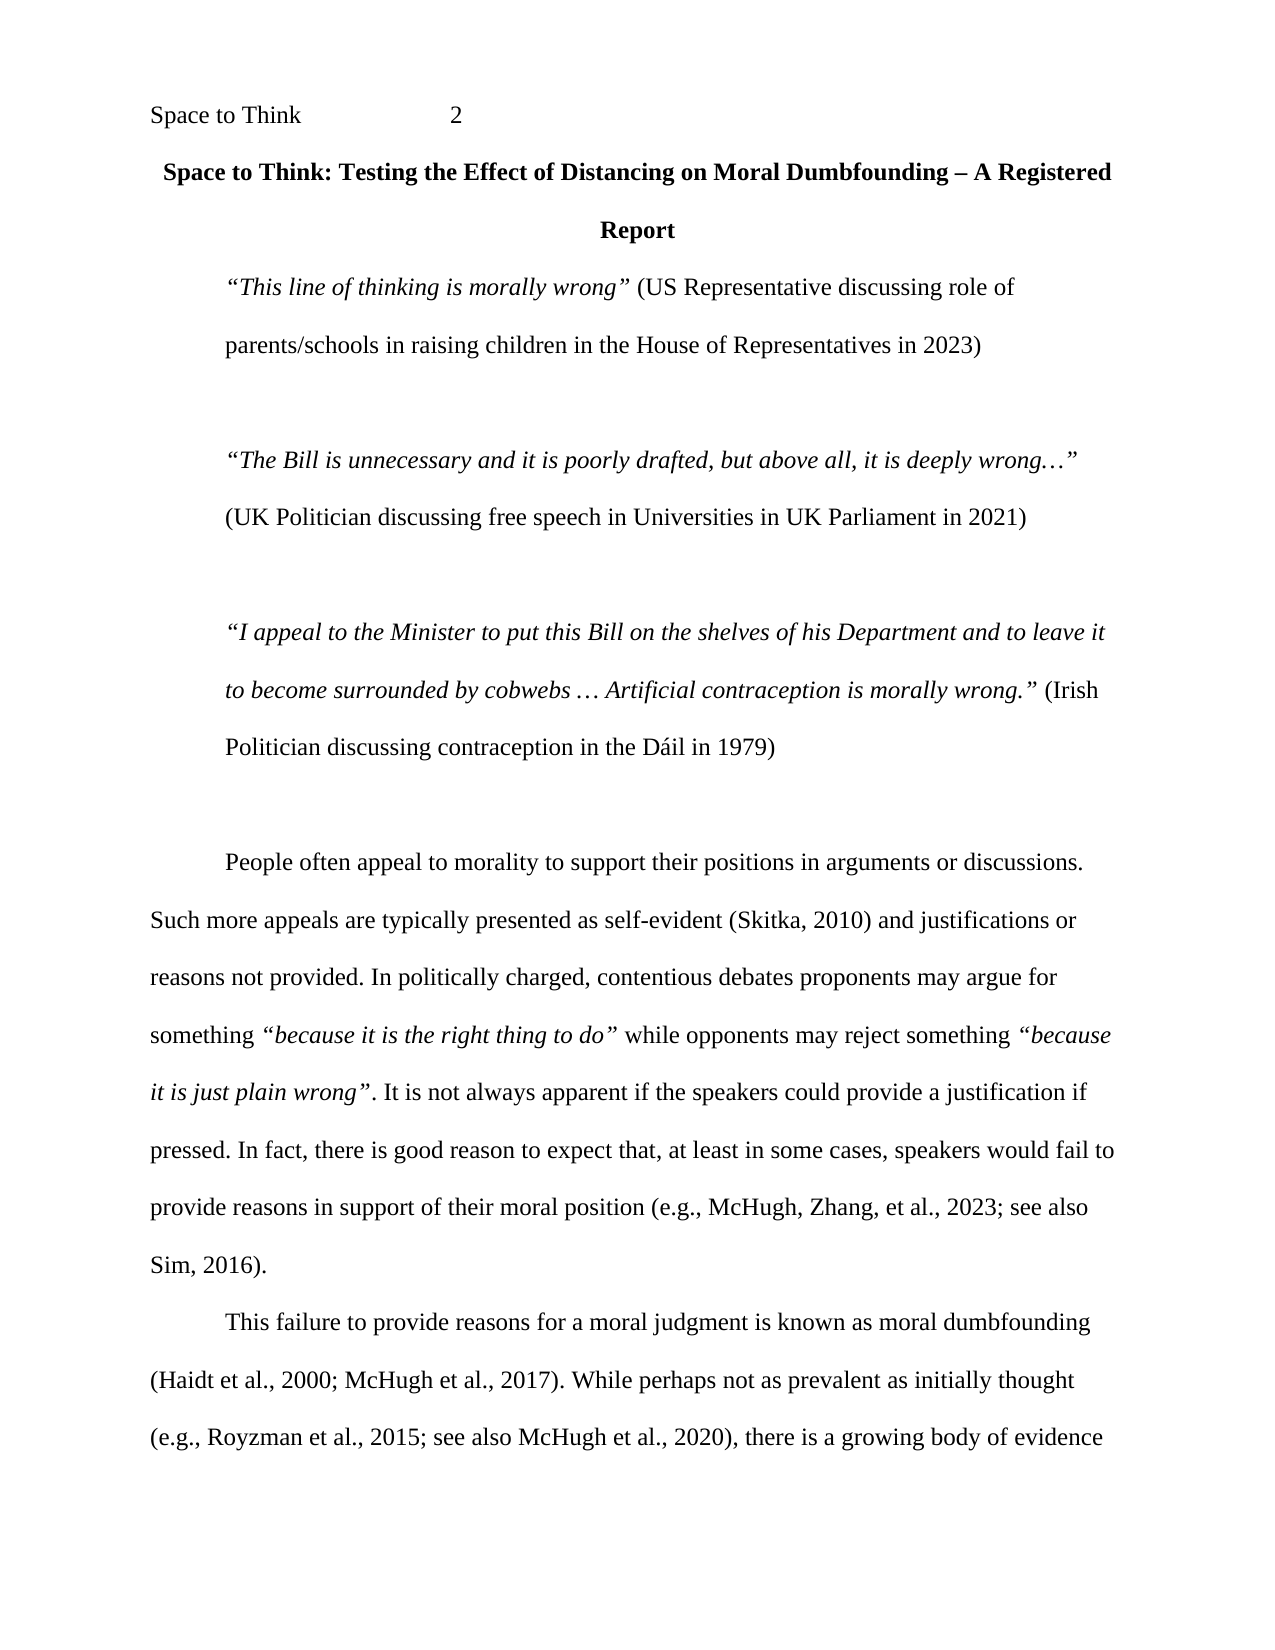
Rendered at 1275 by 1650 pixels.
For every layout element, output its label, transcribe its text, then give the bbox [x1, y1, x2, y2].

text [150, 1307, 1125, 1451]
text “I appeal to the Minister to put this Bill on the shelves of his Department and to leave it to become surrounded by cobwebs … Artificial contraception is morally wrong.” (Irish Politician discussing contraception in the Dáil in 1979) [225, 560, 1125, 761]
text People often appeal to morality to support their positions in arguments or discussions. Such more appeals are typically presented as self-evident (Skitka, 2010) and justifications or reasons not provided. In politically charged, contentious debates proponents may argue for something “because it is the right thing to do” while opponents may reject something “because it is just plain wrong”. It is not always apparent if the speakers could provide a justification if pressed. In fact, there is good reason to expect that, at least in some cases, speakers would fail to provide reasons in support of their moral position (e.g., McHugh, Zhang, et al., 2023; see also Sim, 2016). [150, 847, 1125, 1279]
subtitle Space to Think: Testing the Effect of Distancing on Moral Dumbfounding – A Registered Report [150, 157, 1125, 244]
text “The Bill is unnecessary and it is poorly drafted, but above all, it is deeply wrong…” (UK Politician discussing free speech in Universities in UK Parliament in 2021) [225, 445, 1125, 531]
text “This line of thinking is morally wrong” (US Representative discussing role of parents/schools in raising children in the House of Representatives in 2023) [225, 272, 1125, 359]
